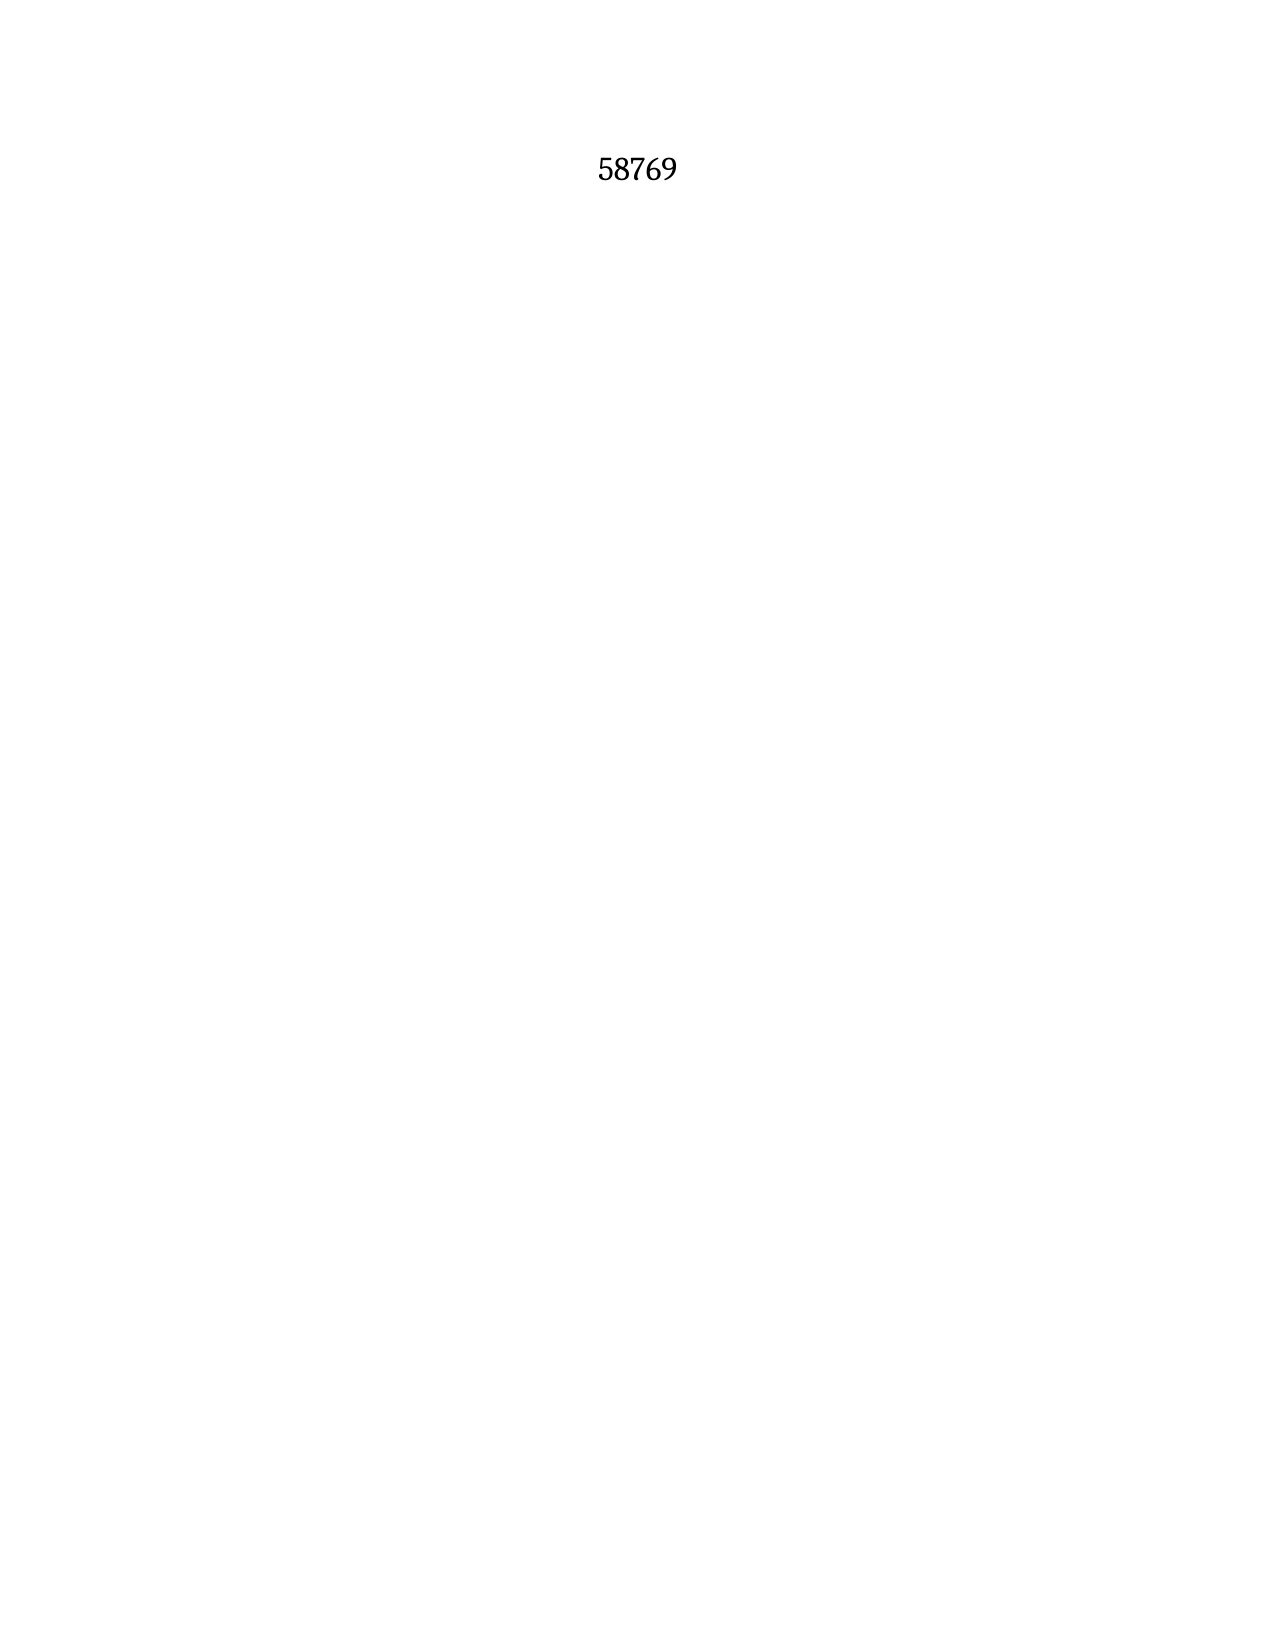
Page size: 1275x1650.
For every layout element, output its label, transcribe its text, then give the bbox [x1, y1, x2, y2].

text 58769 [150, 150, 1125, 188]
